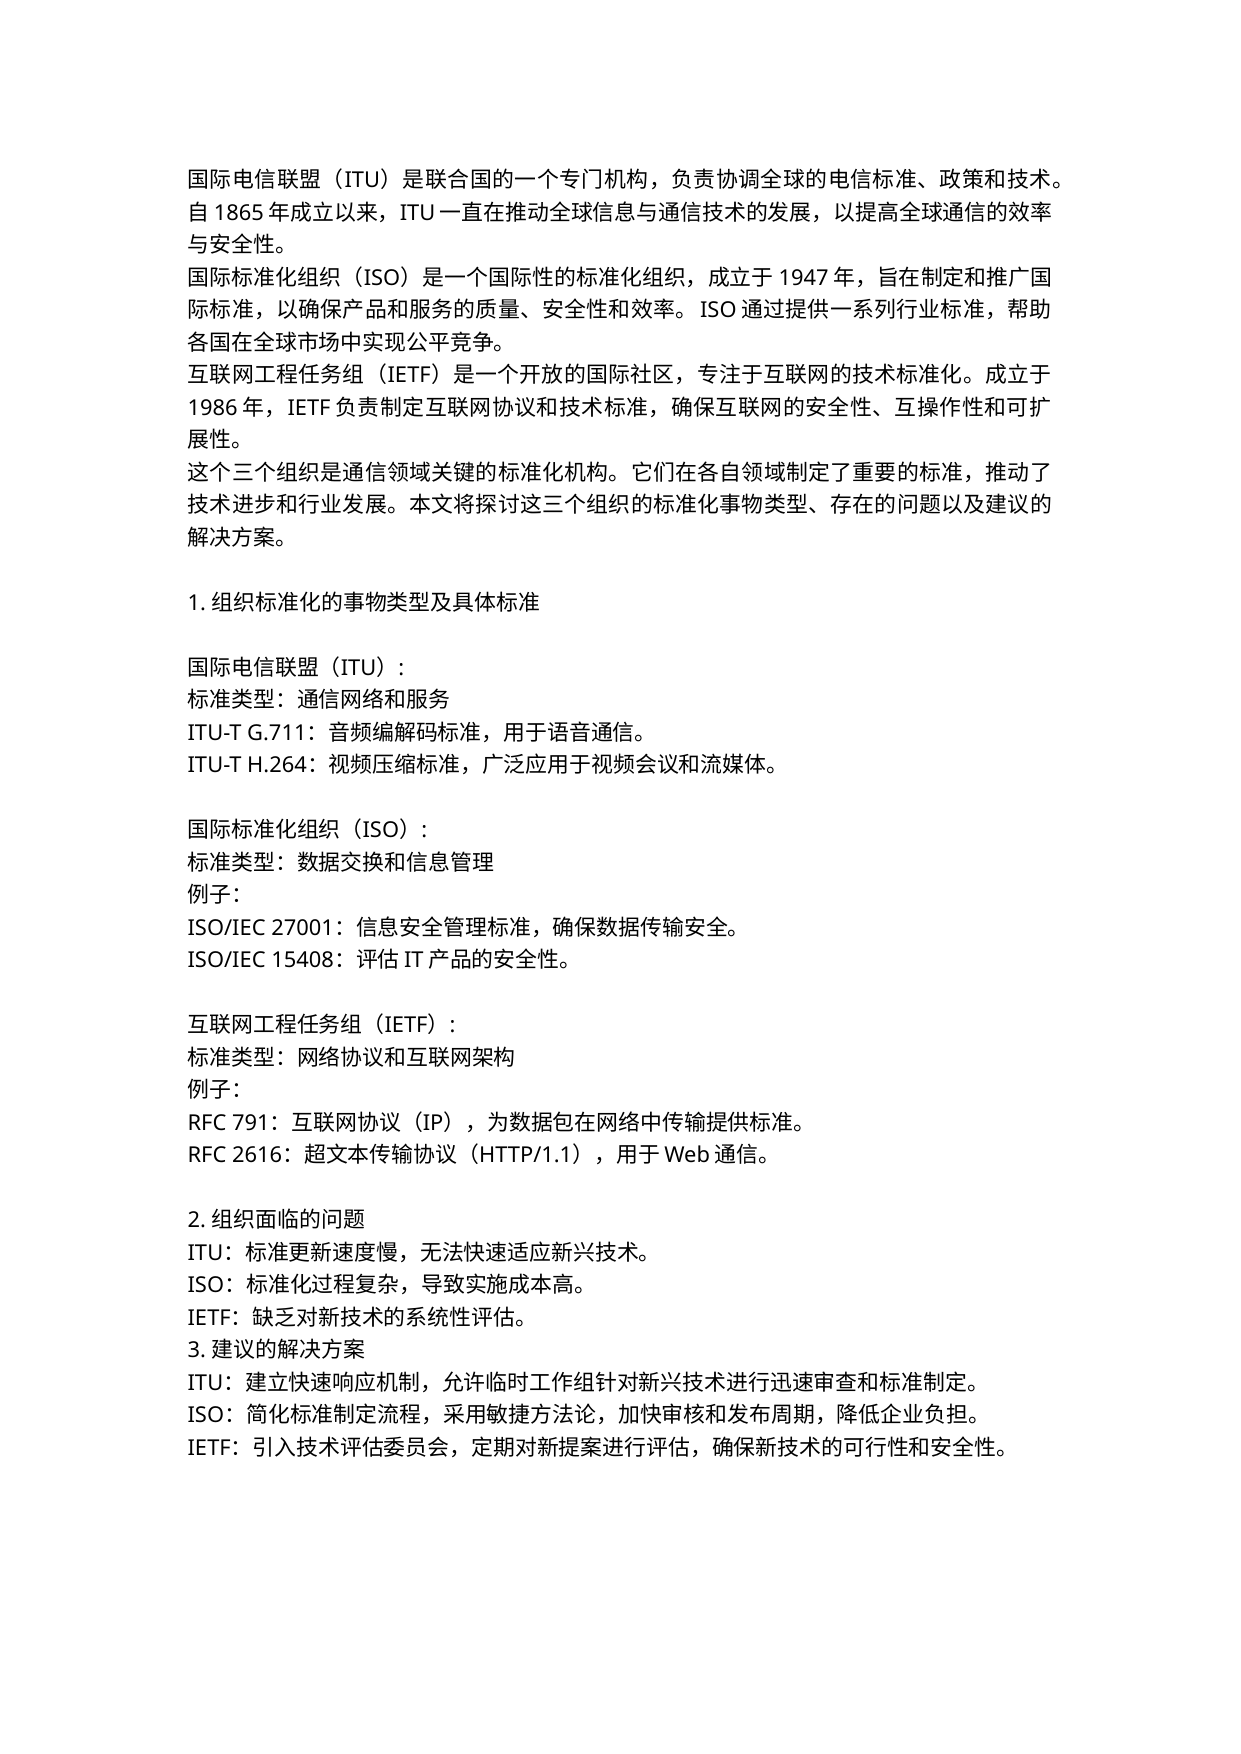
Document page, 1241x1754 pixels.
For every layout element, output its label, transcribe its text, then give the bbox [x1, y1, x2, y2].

text ITU-T G.711：音频编解码标准，用于语音通信。 [187, 714, 1053, 747]
text ITU：建立快速响应机制，允许临时工作组针对新兴技术进行迅速审查和标准制定。 [187, 1364, 1053, 1397]
text 3. 建议的解决方案 [187, 1332, 1053, 1364]
text 1. 组织标准化的事物类型及具体标准 [187, 584, 1053, 617]
text ISO/IEC 15408：评估IT产品的安全性。 [187, 942, 1053, 974]
text RFC 791：互联网协议（IP），为数据包在网络中传输提供标准。 [187, 1104, 1053, 1137]
text 标准类型：网络协议和互联网架构 [187, 1039, 1053, 1072]
text 例子： [187, 1072, 1053, 1104]
text ITU：标准更新速度慢，无法快速适应新兴技术。 [187, 1234, 1053, 1267]
text 2. 组织面临的问题 [187, 1202, 1053, 1234]
text ISO：标准化过程复杂，导致实施成本高。 [187, 1267, 1053, 1299]
text IETF：引入技术评估委员会，定期对新提案进行评估，确保新技术的可行性和安全性。 [187, 1429, 1053, 1462]
text 例子： [187, 877, 1053, 909]
text 国际电信联盟（ITU）是联合国的一个专门机构，负责协调全球的电信标准、政策和技术。自1865年成立以来，ITU一直在推动全球信息与通信技术的发展，以提高全球通信的效率与安全性。 [187, 162, 1053, 259]
text ISO：简化标准制定流程，采用敏捷方法论，加快审核和发布周期，降低企业负担。 [187, 1397, 1053, 1429]
text RFC 2616：超文本传输协议（HTTP/1.1），用于Web通信。 [187, 1137, 1053, 1169]
text IETF：缺乏对新技术的系统性评估。 [187, 1299, 1053, 1332]
text ITU-T H.264：视频压缩标准，广泛应用于视频会议和流媒体。 [187, 747, 1053, 779]
text 标准类型：数据交换和信息管理 [187, 844, 1053, 877]
text 国际标准化组织（ISO）: [187, 812, 1053, 844]
text 国际标准化组织（ISO）是一个国际性的标准化组织，成立于1947年，旨在制定和推广国际标准，以确保产品和服务的质量、安全性和效率。ISO通过提供一系列行业标准，帮助各国在全球市场中实现公平竞争。 [187, 259, 1053, 357]
text ISO/IEC 27001：信息安全管理标准，确保数据传输安全。 [187, 909, 1053, 942]
text 这个三个组织是通信领域关键的标准化机构。它们在各自领域制定了重要的标准，推动了技术进步和行业发展。本文将探讨这三个组织的标准化事物类型、存在的问题以及建议的解决方案。 [187, 454, 1053, 552]
text 标准类型：通信网络和服务 [187, 682, 1053, 714]
text 互联网工程任务组（IETF）: [187, 1007, 1053, 1039]
text 国际电信联盟（ITU）: [187, 649, 1053, 682]
text 互联网工程任务组（IETF）是一个开放的国际社区，专注于互联网的技术标准化。成立于1986年，IETF负责制定互联网协议和技术标准，确保互联网的安全性、互操作性和可扩展性。 [187, 357, 1053, 454]
